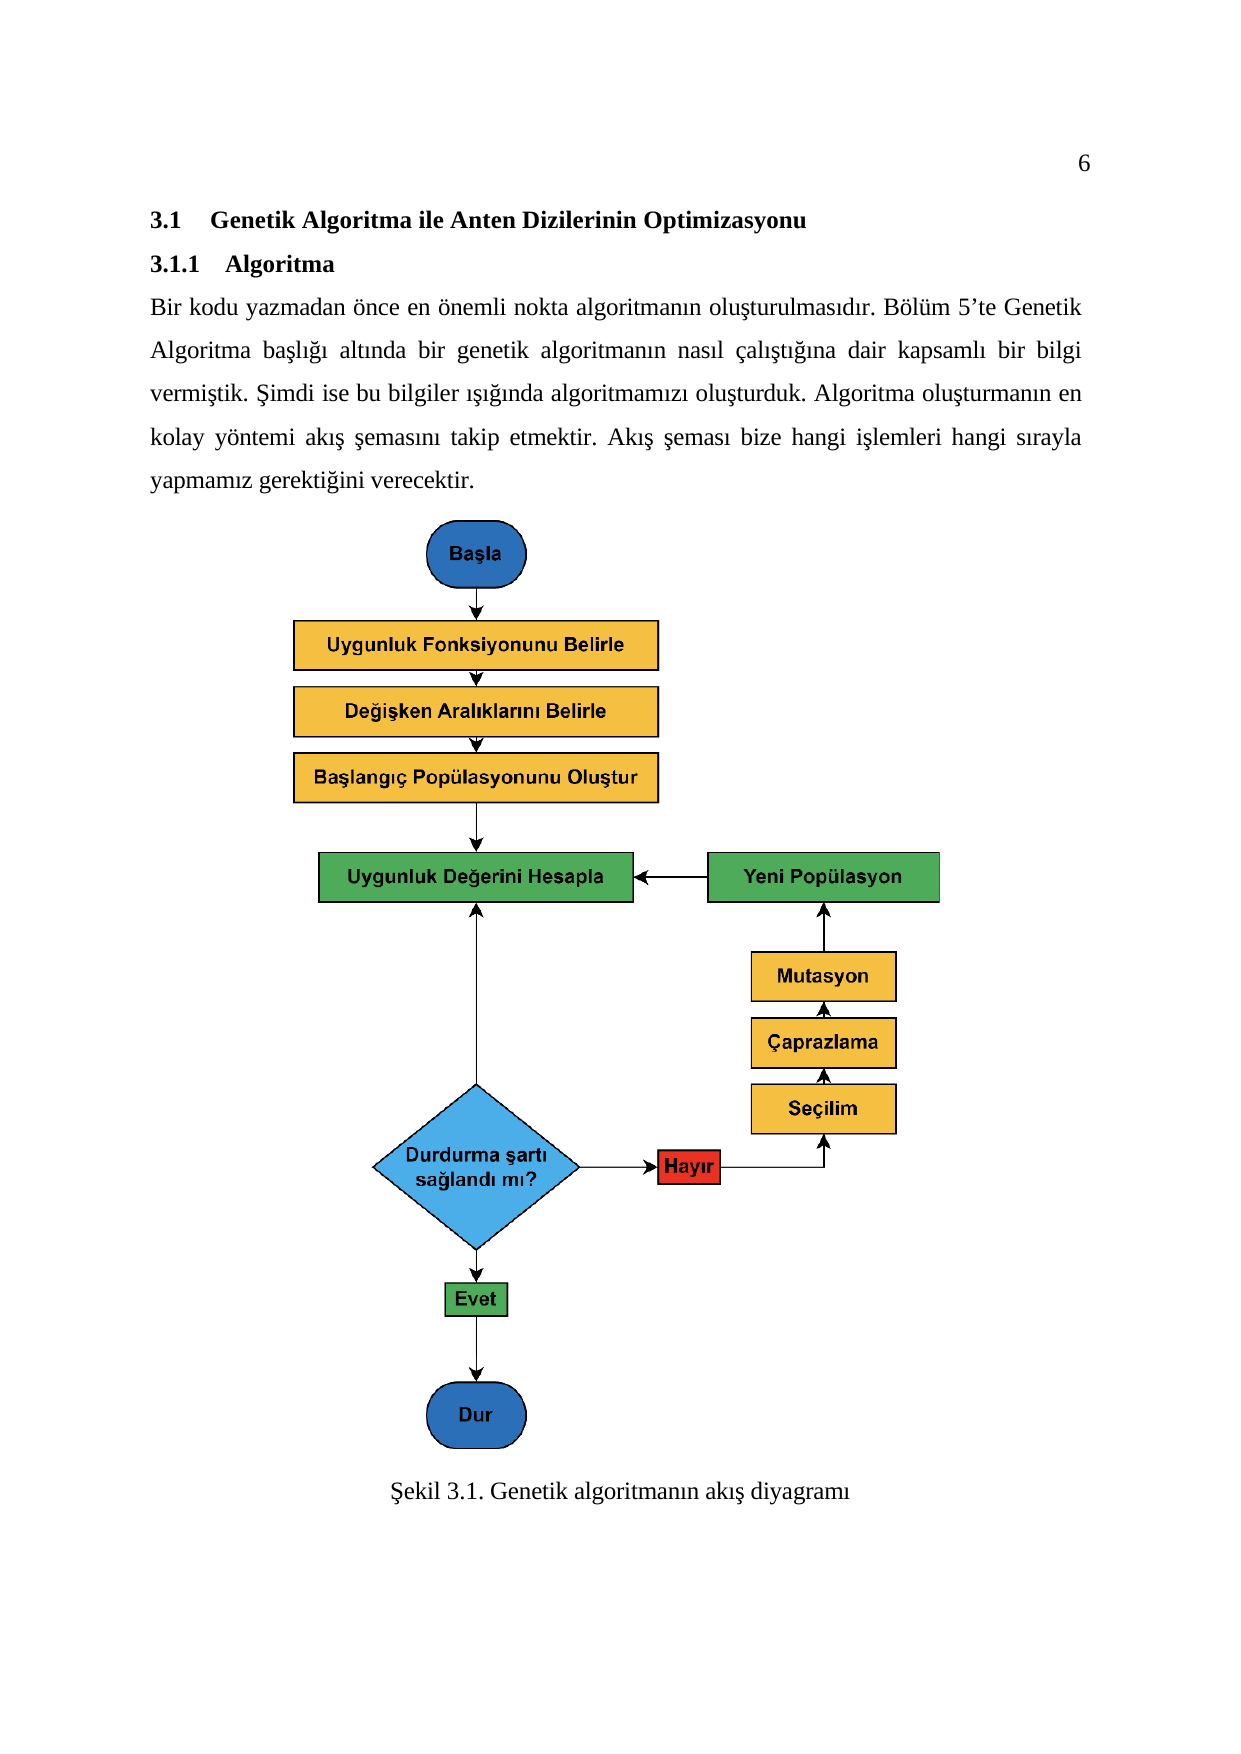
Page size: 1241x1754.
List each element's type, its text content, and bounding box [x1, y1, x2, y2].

subtitle Genetik Algoritma ile Anten Dizilerinin Optimizasyonu [150, 205, 1090, 234]
picture [293, 520, 940, 1449]
text Bir kodu yazmadan önce en önemli nokta algoritmanın oluşturulmasıdır. Bölüm 5’te Genetik Algoritma başlığı altında bir genetik algoritmanın nasıl çalıştığına dair kapsamlı bir bilgi vermiştik. Şimdi ise bu bilgiler ışığında algoritmamızı oluşturduk. Algoritma oluşturmanın en kolay yöntemi akış şemasını takip etmektir. Akış şeması bize hangi işlemleri hangi sırayla yapmamız gerektiğini verecektir. [150, 292, 1083, 493]
subtitle Algoritma [150, 249, 1090, 277]
